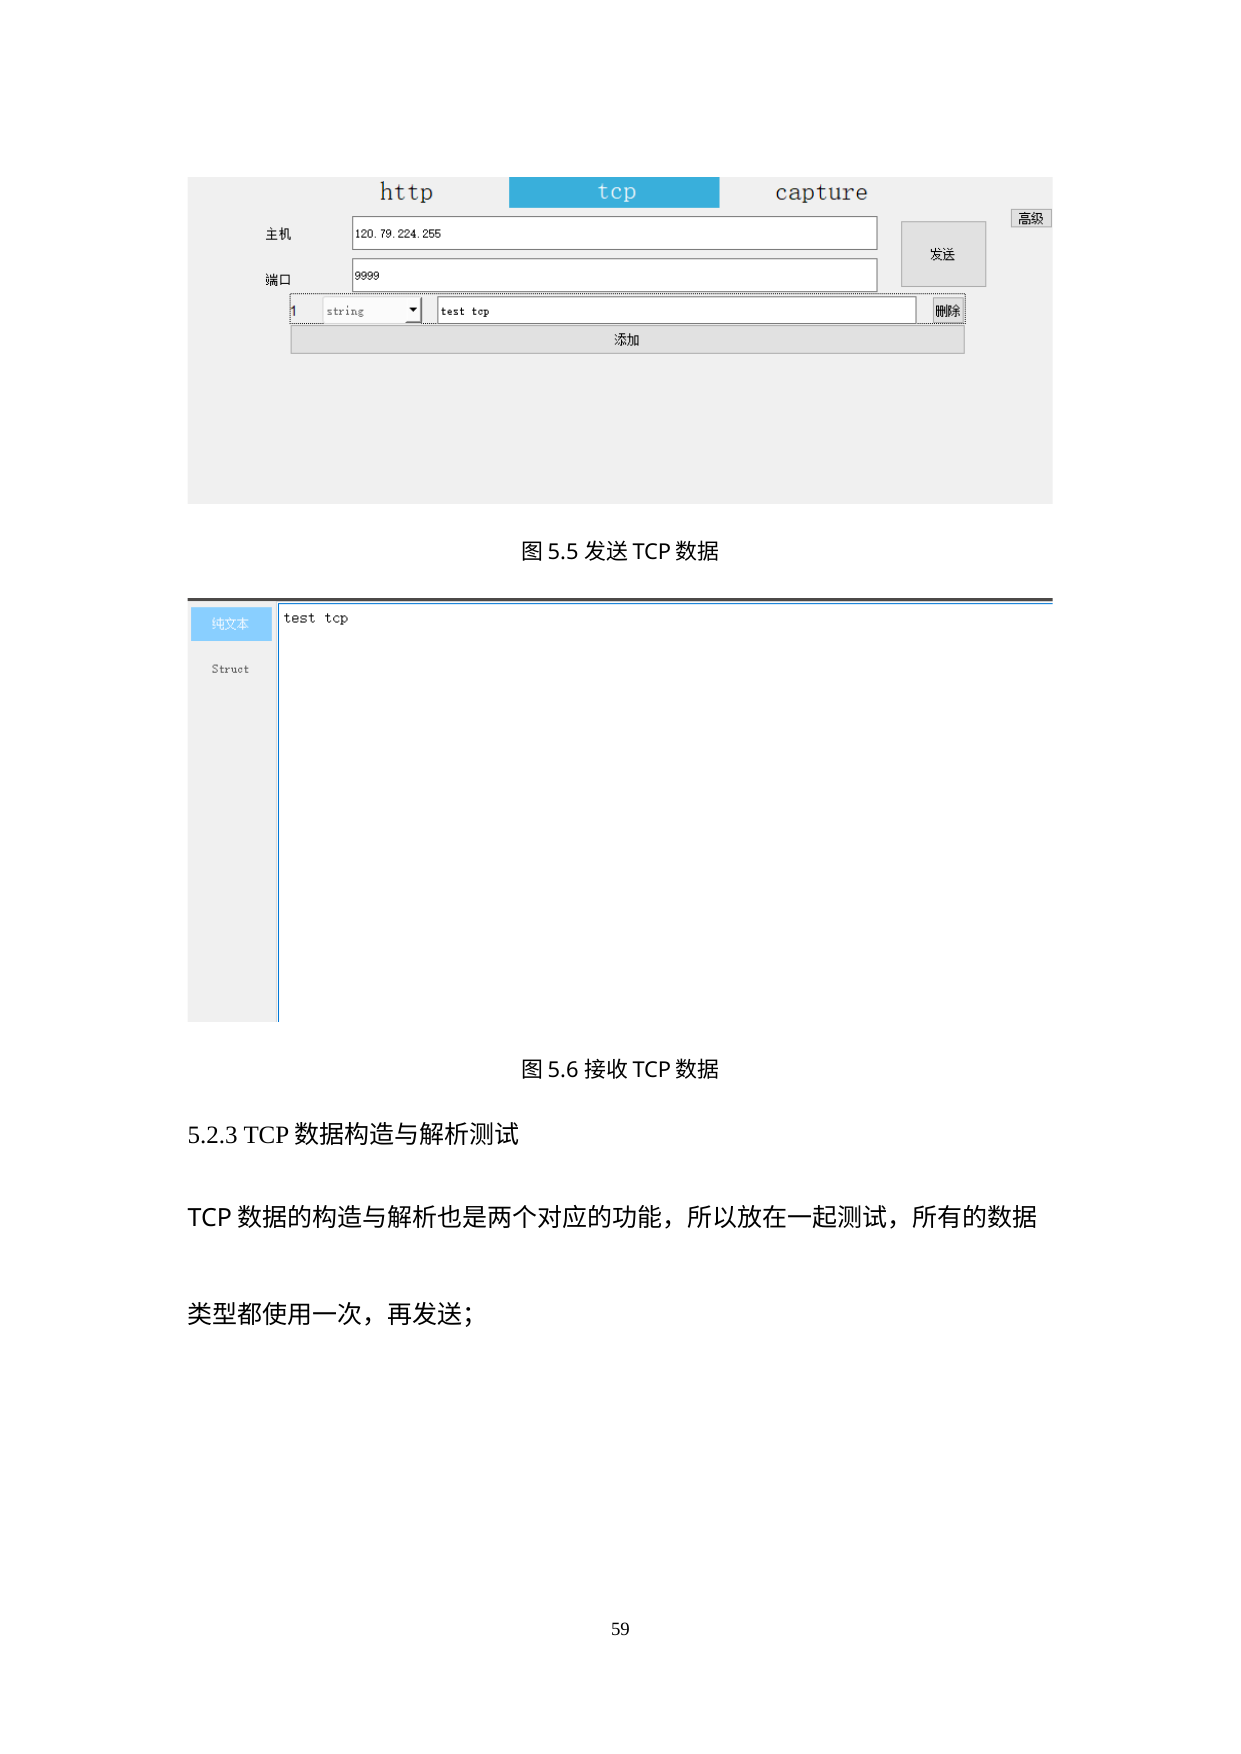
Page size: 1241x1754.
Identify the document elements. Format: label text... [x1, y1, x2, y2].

picture [187, 598, 1053, 1022]
text 图5.5 发送TCP数据 [187, 534, 1053, 566]
text 5.2.3 TCP数据构造与解析测试 [187, 1100, 1053, 1165]
text TCP数据的构造与解析也是两个对应的功能，所以放在一起测试，所有的数据类型都使用一次，再发送； [187, 1183, 1053, 1346]
picture [187, 177, 1053, 504]
text 图5.6 接收TCP数据 [187, 1052, 1053, 1084]
